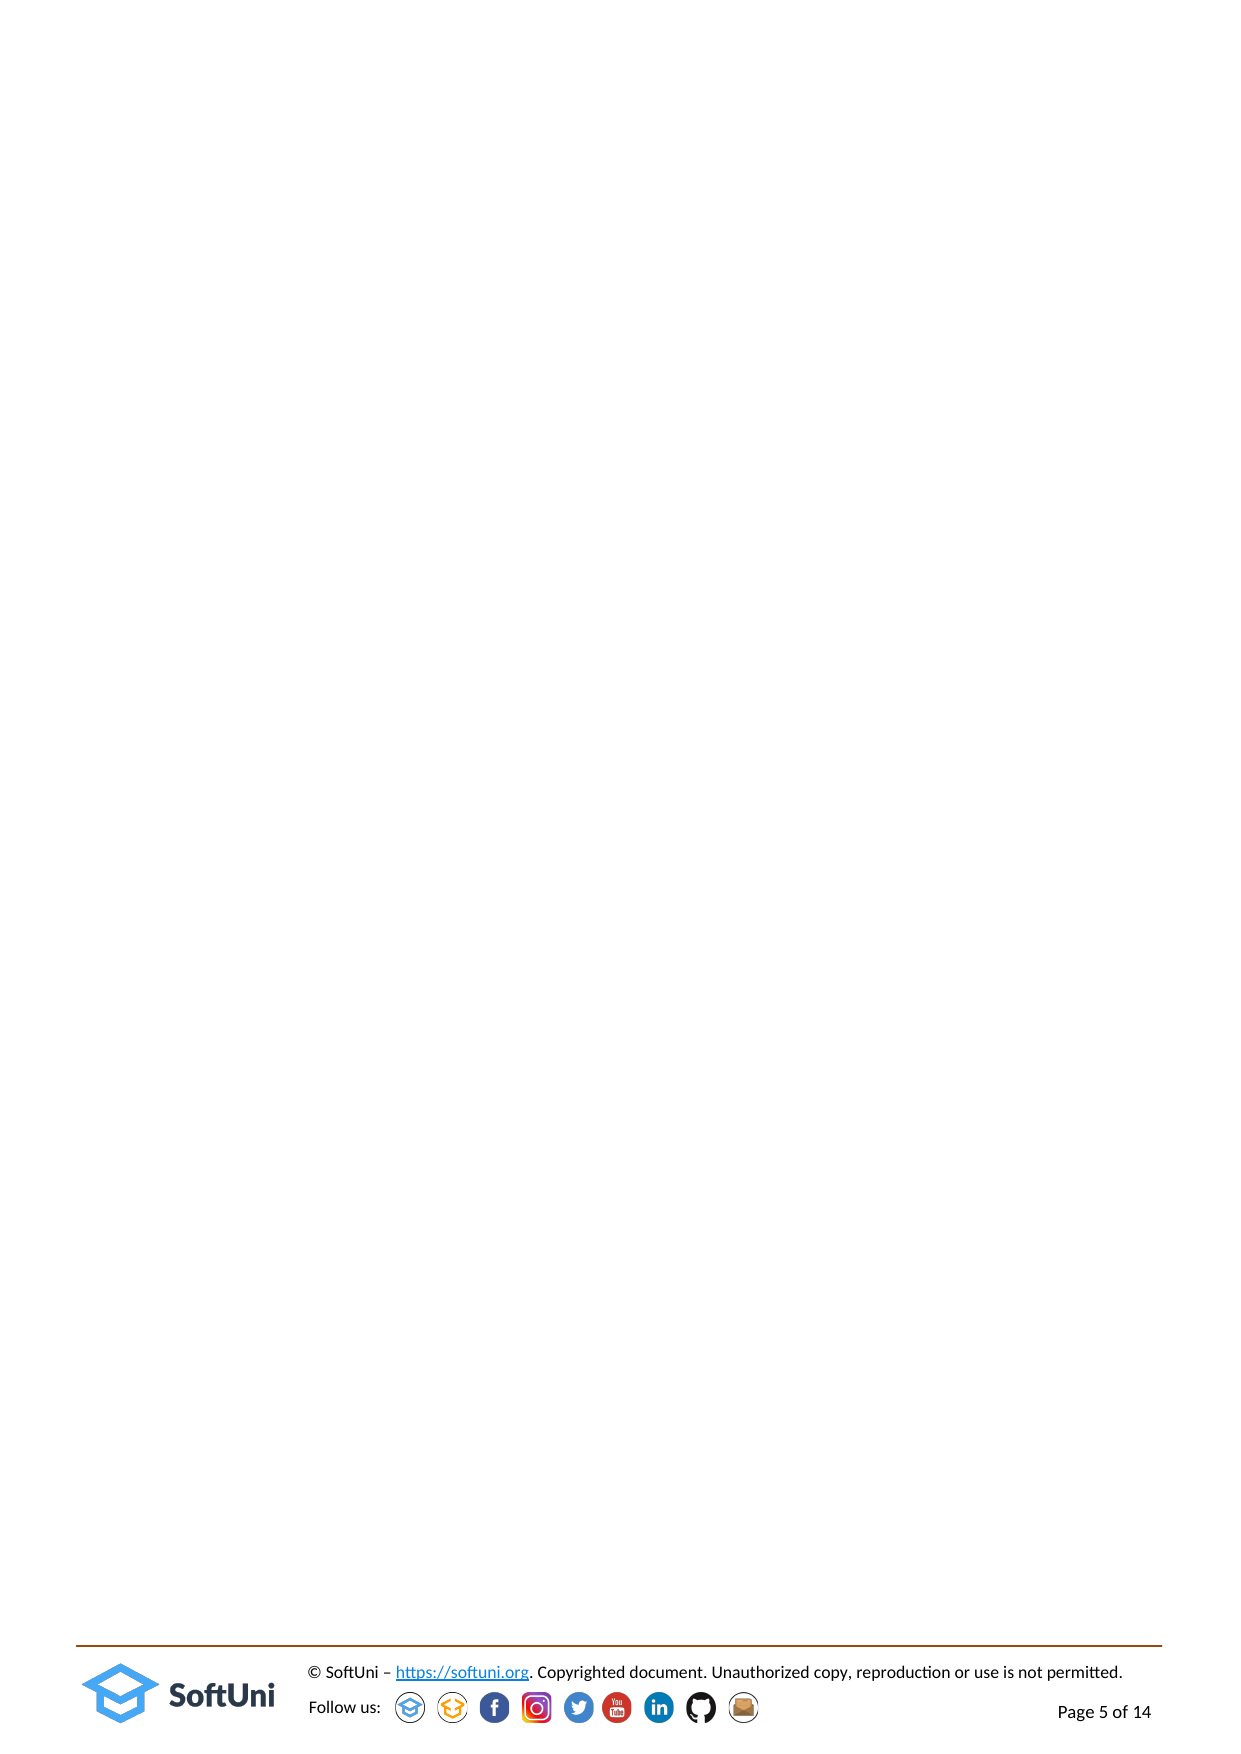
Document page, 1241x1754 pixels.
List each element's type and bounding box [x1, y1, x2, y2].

picture [395, 1692, 425, 1723]
picture [602, 1692, 632, 1723]
picture [479, 1692, 510, 1723]
picture [658, 1705, 667, 1714]
picture [686, 1692, 716, 1723]
picture [665, 1714, 674, 1723]
picture [75, 1658, 281, 1729]
picture [437, 1692, 468, 1723]
picture [644, 1692, 653, 1701]
picture [665, 1692, 674, 1701]
picture [522, 1692, 552, 1723]
picture [644, 1714, 653, 1723]
picture [728, 1692, 759, 1723]
picture [564, 1692, 594, 1723]
